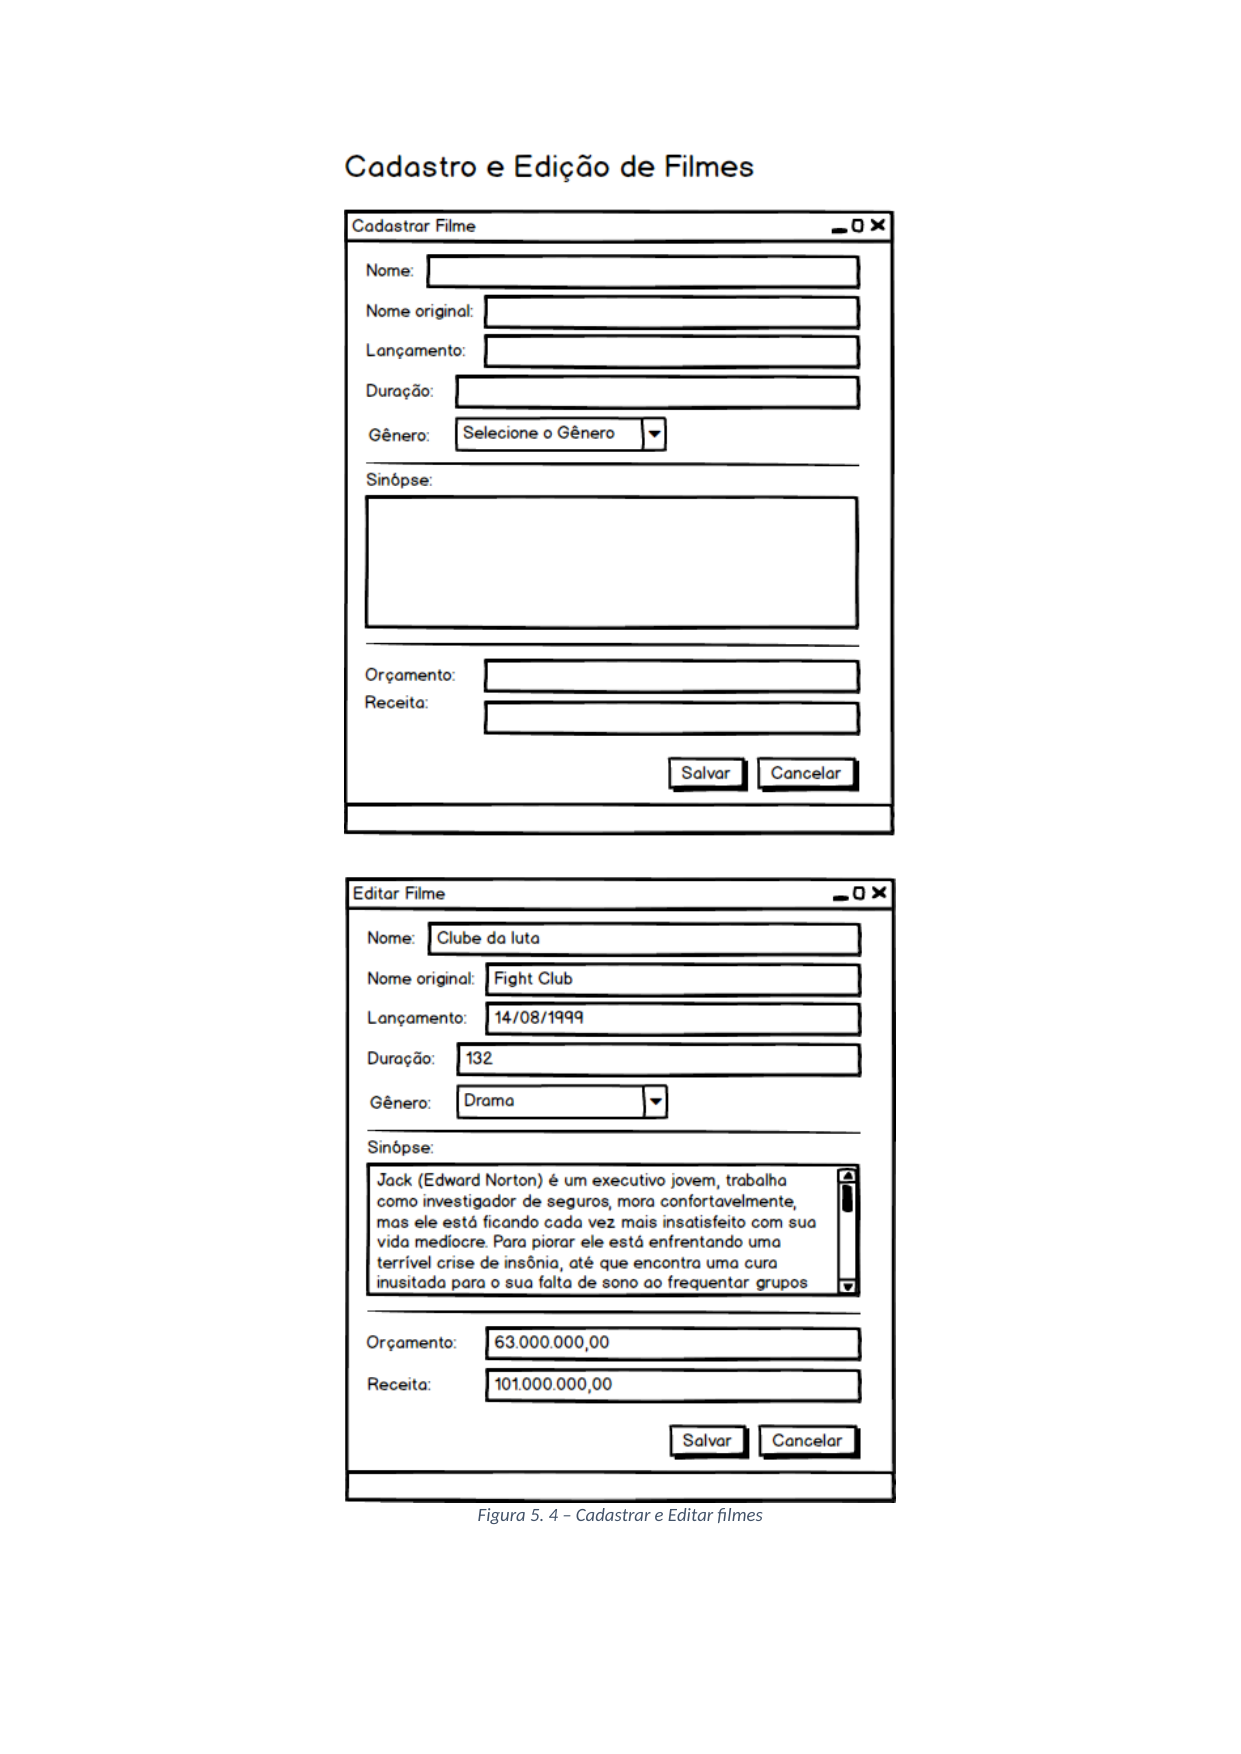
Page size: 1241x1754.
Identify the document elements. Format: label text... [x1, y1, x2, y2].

text Figura 5. 4 – Cadastrar e Editar filmes [177, 1503, 1063, 1526]
picture [344, 147, 896, 1503]
